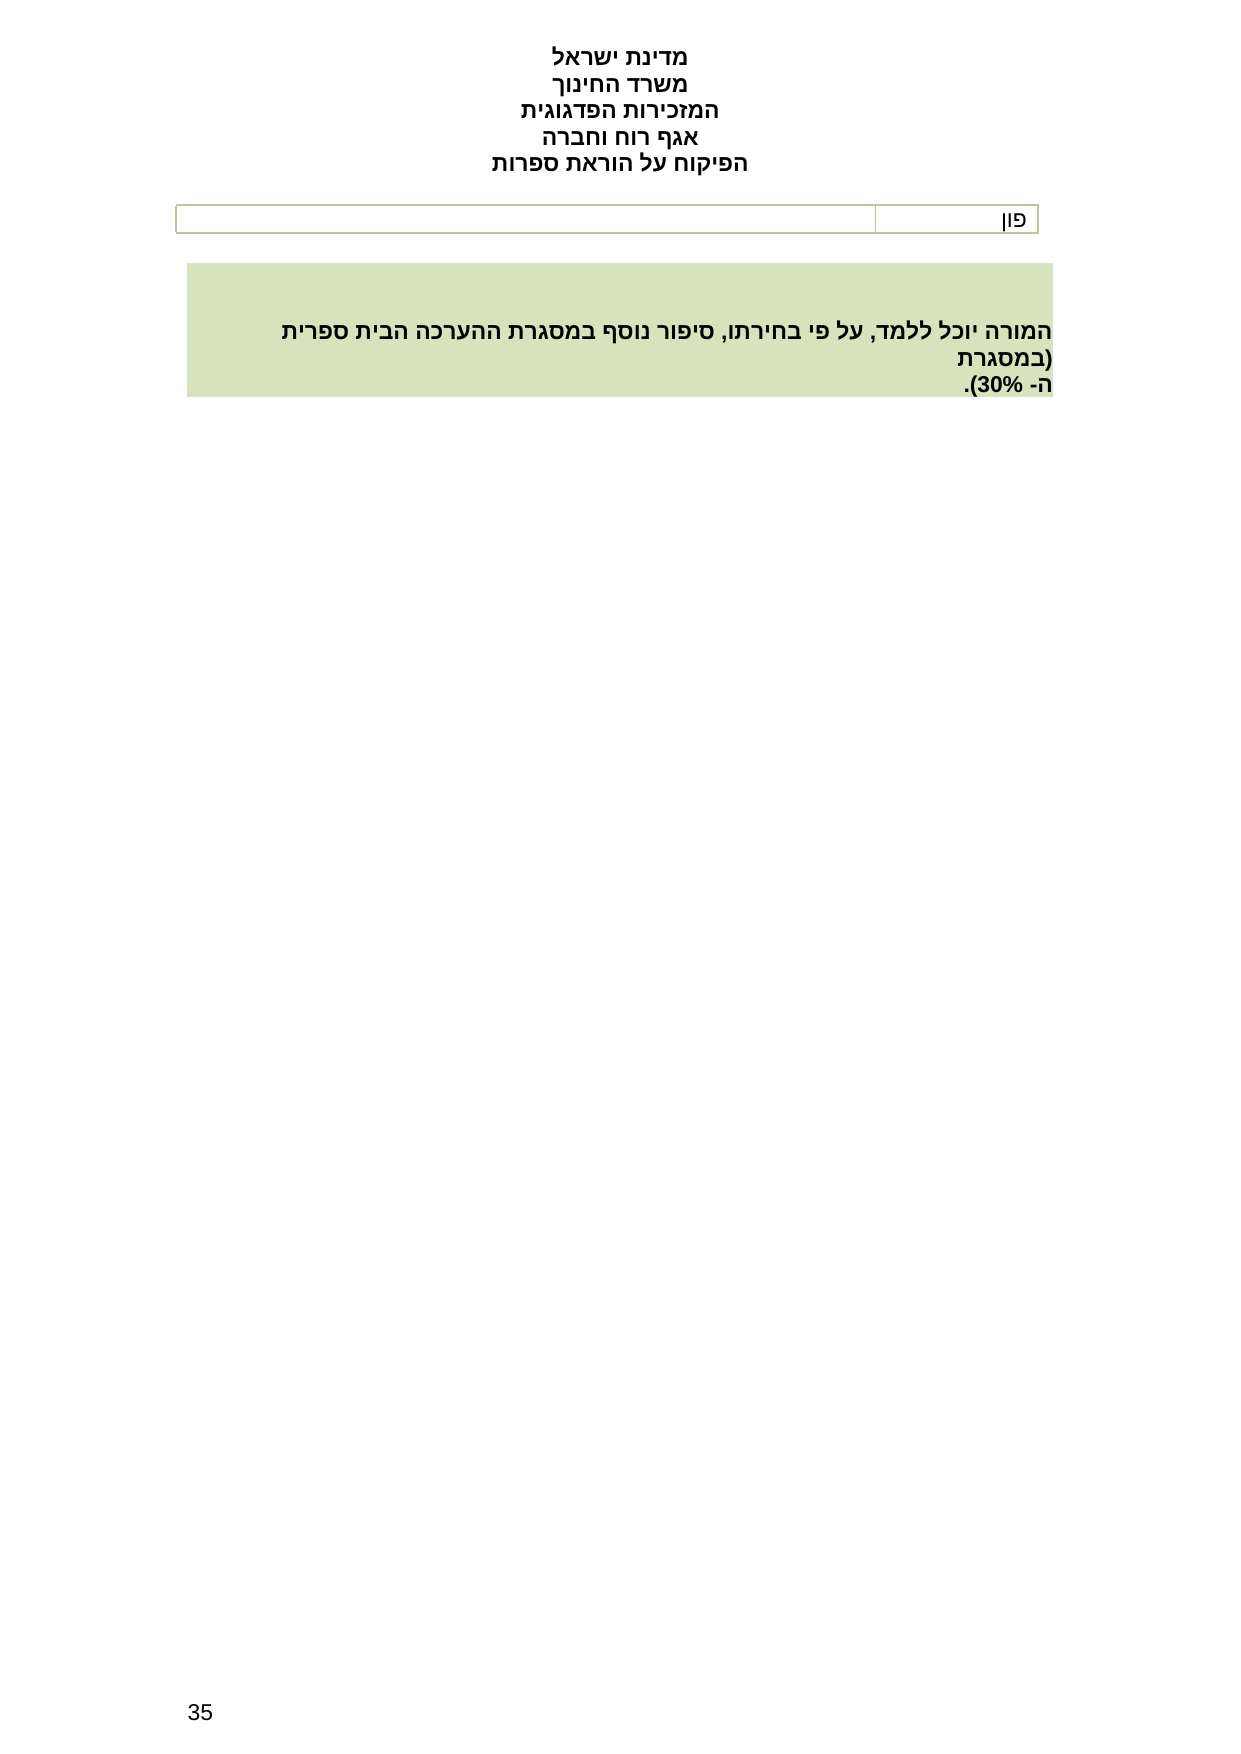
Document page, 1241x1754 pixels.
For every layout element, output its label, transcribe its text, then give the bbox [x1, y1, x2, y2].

table_cell קלייטס היינריך פון [876, 206, 1037, 232]
text המורה יוכל ללמד, על פי בחירתו, סיפור נוסף במסגרת ההערכה הבית ספרית (במסגרת ה- 30%). [187, 318, 1053, 397]
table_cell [177, 206, 875, 232]
